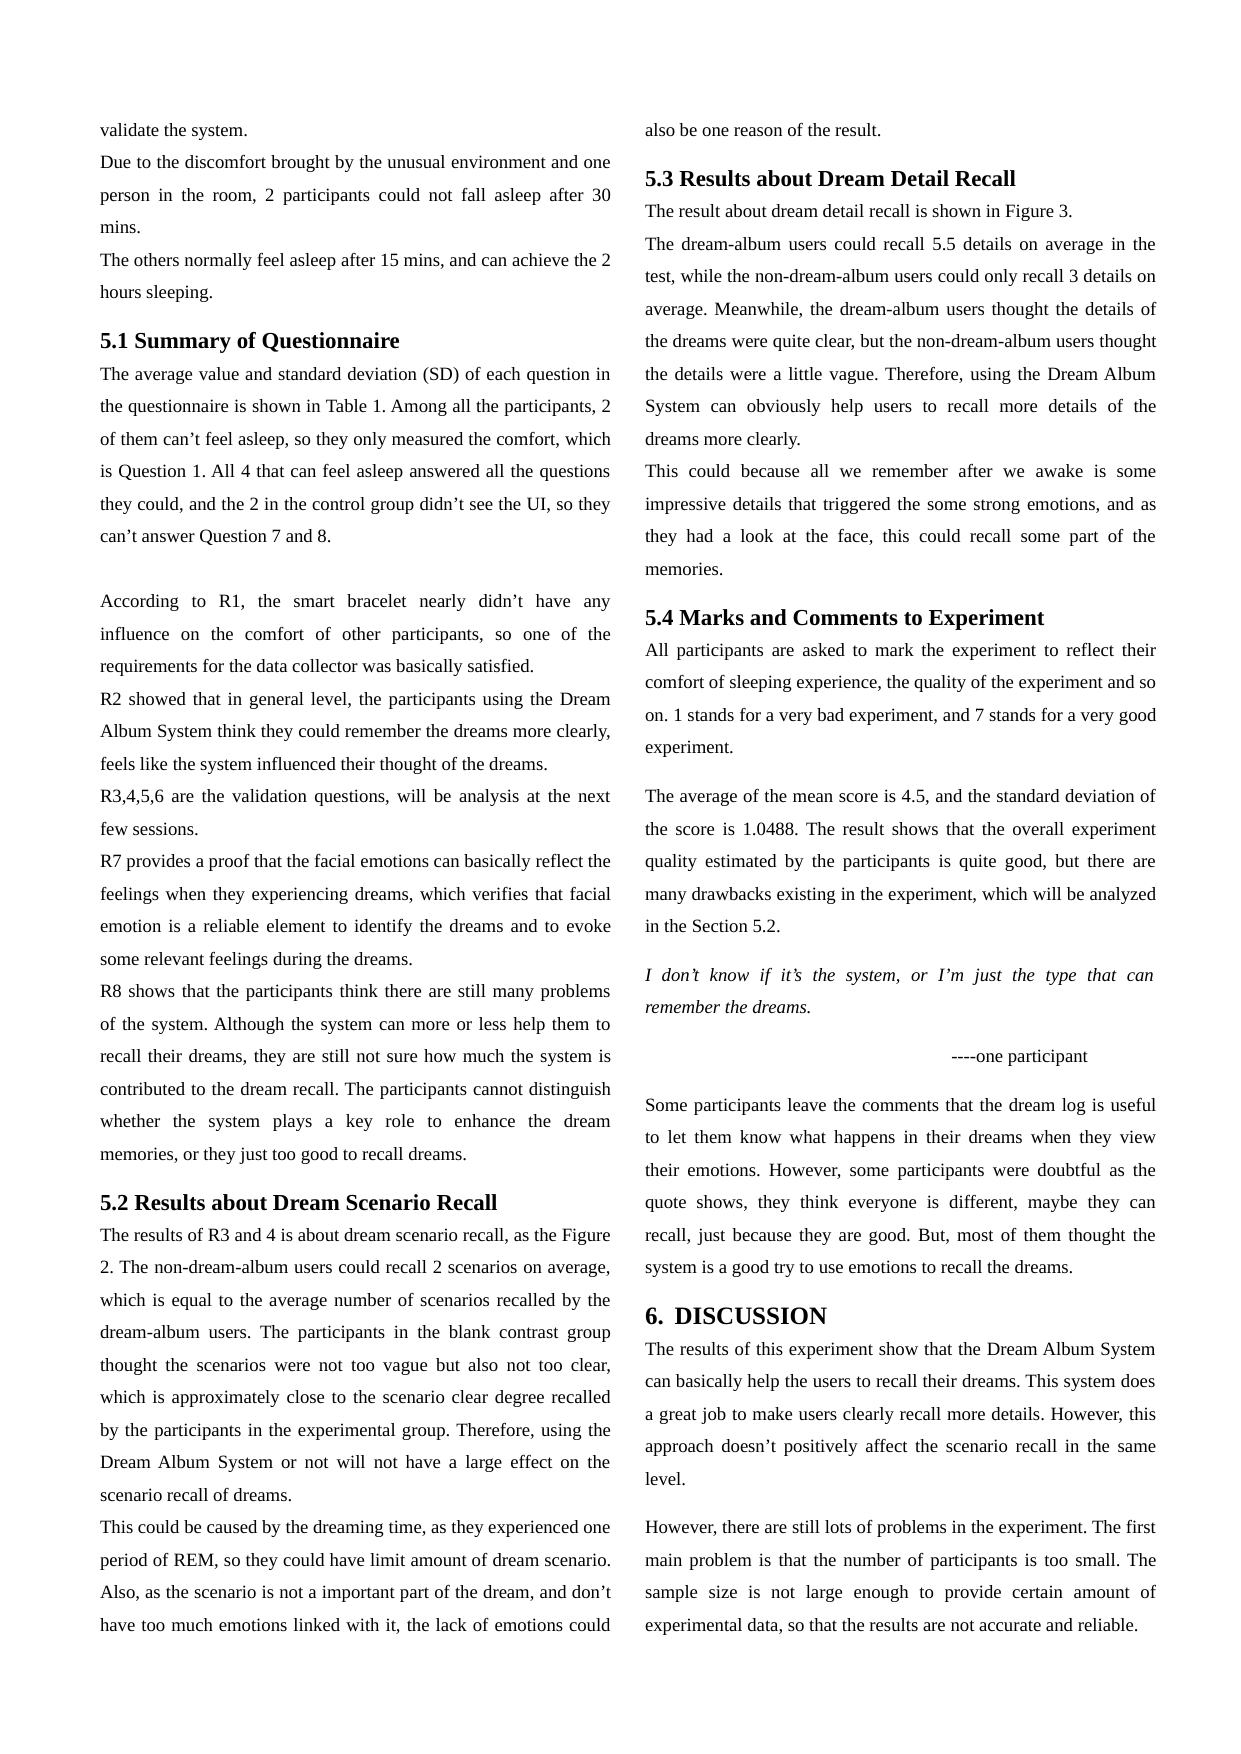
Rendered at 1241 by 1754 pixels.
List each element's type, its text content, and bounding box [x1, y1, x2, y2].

text I don’t know if it’s the system, or I’m just the type that can remember the dreams. [645, 958, 1157, 1023]
text This could because all we remember after we awake is some impressive details that triggered the some strong emotions, and as they had a look at the face, this could recall some part of the memories. [645, 454, 1157, 584]
text The dream-album users could recall 5.5 details on average in the test, while the non-dream-album users could only recall 3 details on average. Meanwhile, the dream-album users thought the details of the dreams were quite clear, but the non-dream-album users thought the details were a little vague. Therefore, using the Dream Album System can obviously help users to recall more details of the dreams more clearly. [645, 227, 1157, 454]
text The results of this experiment show that the Dream Album System can basically help the users to recall their dreams. This system does a great job to make users clearly recall more details. However, this approach doesn’t positively affect the scenario recall in the same level. [645, 1332, 1157, 1494]
list DISCUSSION [645, 1299, 1157, 1332]
text Some participants leave the comments that the dream log is useful to let them know what happens in their dreams when they view their emotions. However, some participants were doubtful as the quote shows, they think everyone is different, maybe they can recall, just because they are good. But, most of them thought the system is a good try to use emotions to recall the dreams. [645, 1088, 1157, 1283]
text Due to the discomfort brought by the unusual environment and one person in the room, 2 participants could not fall asleep after 30 mins. [100, 146, 612, 243]
text This could be caused by the dreaming time, as they experienced one period of REM, so they could have limit amount of dream scenario. Also, as the scenario is not a important part of the dream, and don’t have too much emotions linked with it, the lack of emotions could also be one reason of the result. [100, 1511, 612, 1641]
text 5.4 Marks and Comments to Experiment [645, 601, 1157, 633]
text 5.2 Results about Dream Scenario Recall [100, 1186, 612, 1218]
text R7 provides a proof that the facial emotions can basically reflect the feelings when they experiencing dreams, which verifies that facial emotion is a reliable element to identify the dreams and to evoke some relevant feelings during the dreams. [100, 844, 612, 974]
text According to R1, the smart bracelet nearly didn’t have any influence on the comfort of other participants, so one of the requirements for the data collector was basically satisfied. [100, 584, 612, 682]
text R8 shows that the participants think there are still many problems of the system. Although the system can more or less help them to recall their dreams, they are still not sure how much the system is contributed to the dream recall. The participants cannot distinguish whether the system plays a key role to enhance the dream memories, or they just too good to recall dreams. [100, 974, 612, 1169]
text The average value and standard deviation (SD) of each question in the questionnaire is shown in Table 1. Among all the participants, 2 of them can’t feel asleep, so they only measured the comfort, which is Question 1. All 4 that can feel asleep answered all the questions they could, and the 2 in the control group didn’t see the UI, so they can’t answer Question 7 and 8. [100, 357, 612, 552]
text The result about dream detail recall is shown in Figure 3. [645, 194, 1157, 227]
text However, there are still lots of problems in the experiment. The first main problem is that the number of participants is too small. The sample size is not large enough to provide certain amount of experimental data, so that the results are not accurate and reliable. [645, 1511, 1157, 1641]
text 5.3 Results about Dream Detail Recall [645, 162, 1157, 194]
text 5.1 Summary of Questionnaire [100, 324, 612, 357]
text All participants are asked to mark the experiment to reflect their comfort of sleeping experience, the quality of the experiment and so on. 1 stands for a very bad experiment, and 7 stands for a very good experiment. [645, 633, 1157, 763]
text The others normally feel asleep after 15 mins, and can achieve the 2 hours sleeping. [100, 243, 612, 308]
text R3,4,5,6 are the validation questions, will be analysis at the next few sessions. [100, 779, 612, 844]
text The results of R3 and 4 is about dream scenario recall, as the Figure 2. The non-dream-album users could recall 2 scenarios on average, which is equal to the average number of scenarios recalled by the dream-album users. The participants in the blank contrast group thought the scenarios were not too vague but also not too clear, which is approximately close to the scenario clear degree recalled by the participants in the experimental group. Therefore, using the Dream Album System or not will not have a large effect on the scenario recall of dreams. [100, 1218, 612, 1511]
text The average of the mean score is 4.5, and the standard deviation of the score is 1.0488. The result shows that the overall experiment quality estimated by the participants is quite good, but there are many drawbacks existing in the experiment, which will be analyzed in the Section 5.2. [645, 779, 1157, 942]
text ----one participant [907, 1039, 1157, 1072]
text R2 showed that in general level, the participants using the Dream Album System think they could remember the dreams more clearly, feels like the system influenced their thought of the dreams. [100, 682, 612, 779]
